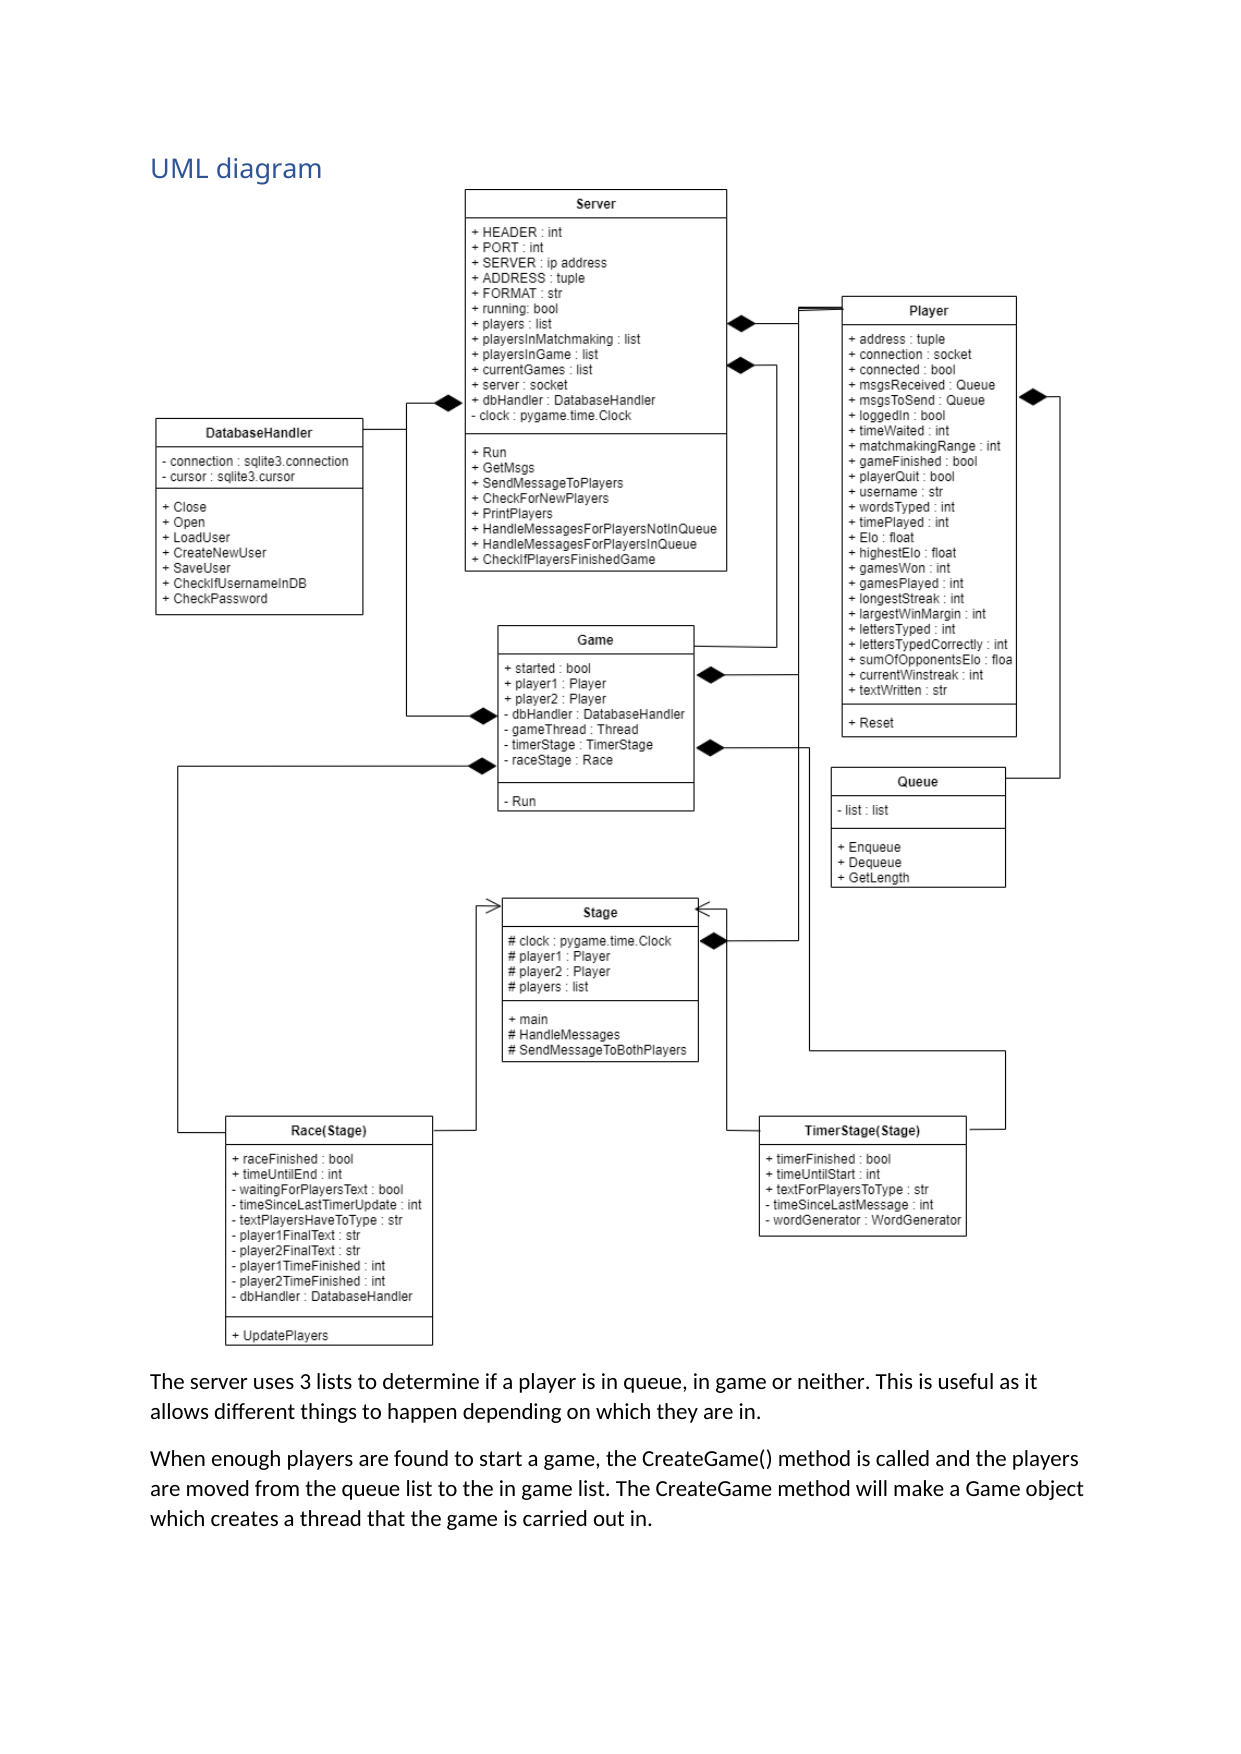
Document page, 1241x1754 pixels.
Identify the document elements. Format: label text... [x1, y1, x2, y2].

picture [150, 189, 1090, 1349]
text The server uses 3 lists to determine if a player is in queue, in game or neither. This is useful as it allows different things to happen depending on which they are in. [150, 1367, 1090, 1425]
subtitle UML diagram [150, 150, 1090, 187]
text When enough players are found to start a game, the CreateGame() method is called and the players are moved from the queue list to the in game list. The CreateGame method will make a Game object which creates a thread that the game is carried out in. [150, 1444, 1090, 1532]
